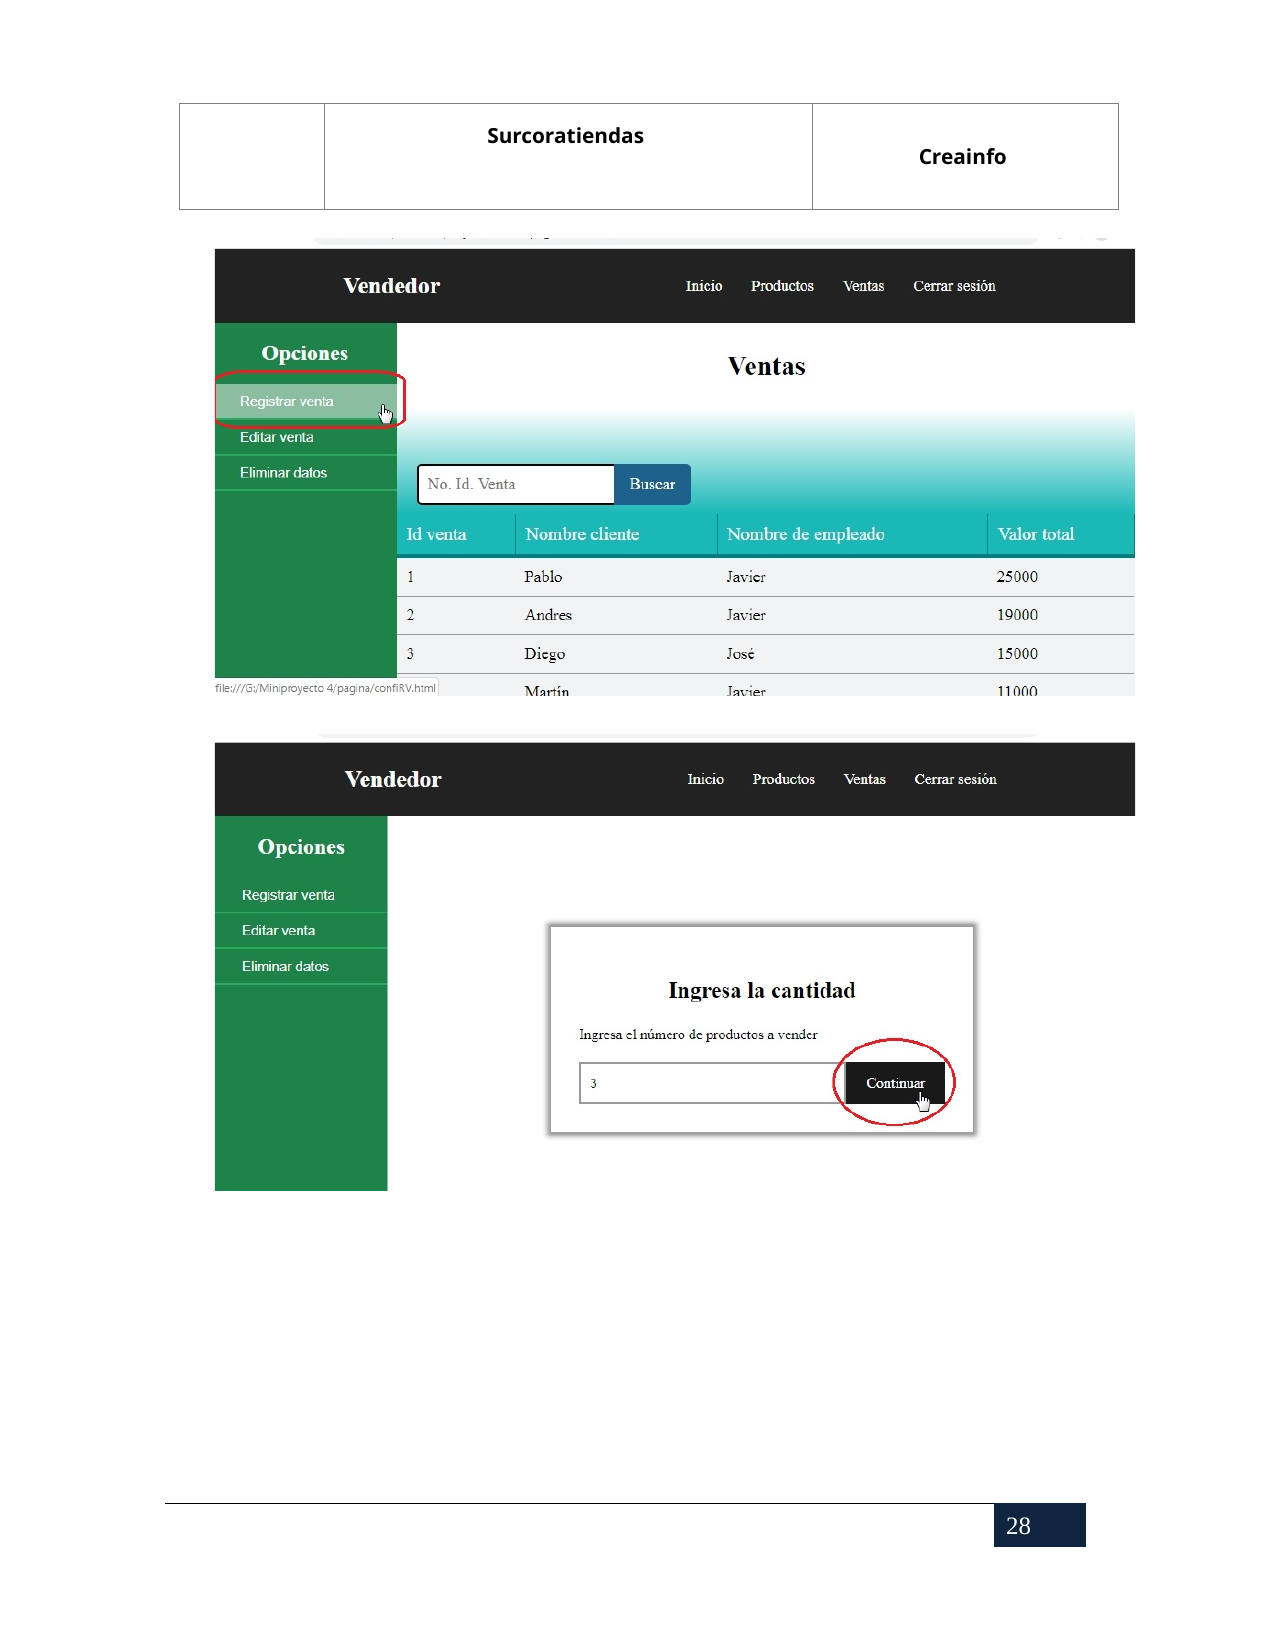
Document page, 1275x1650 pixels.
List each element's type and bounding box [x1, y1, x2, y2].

picture [214, 238, 1136, 696]
picture [214, 734, 1136, 1191]
